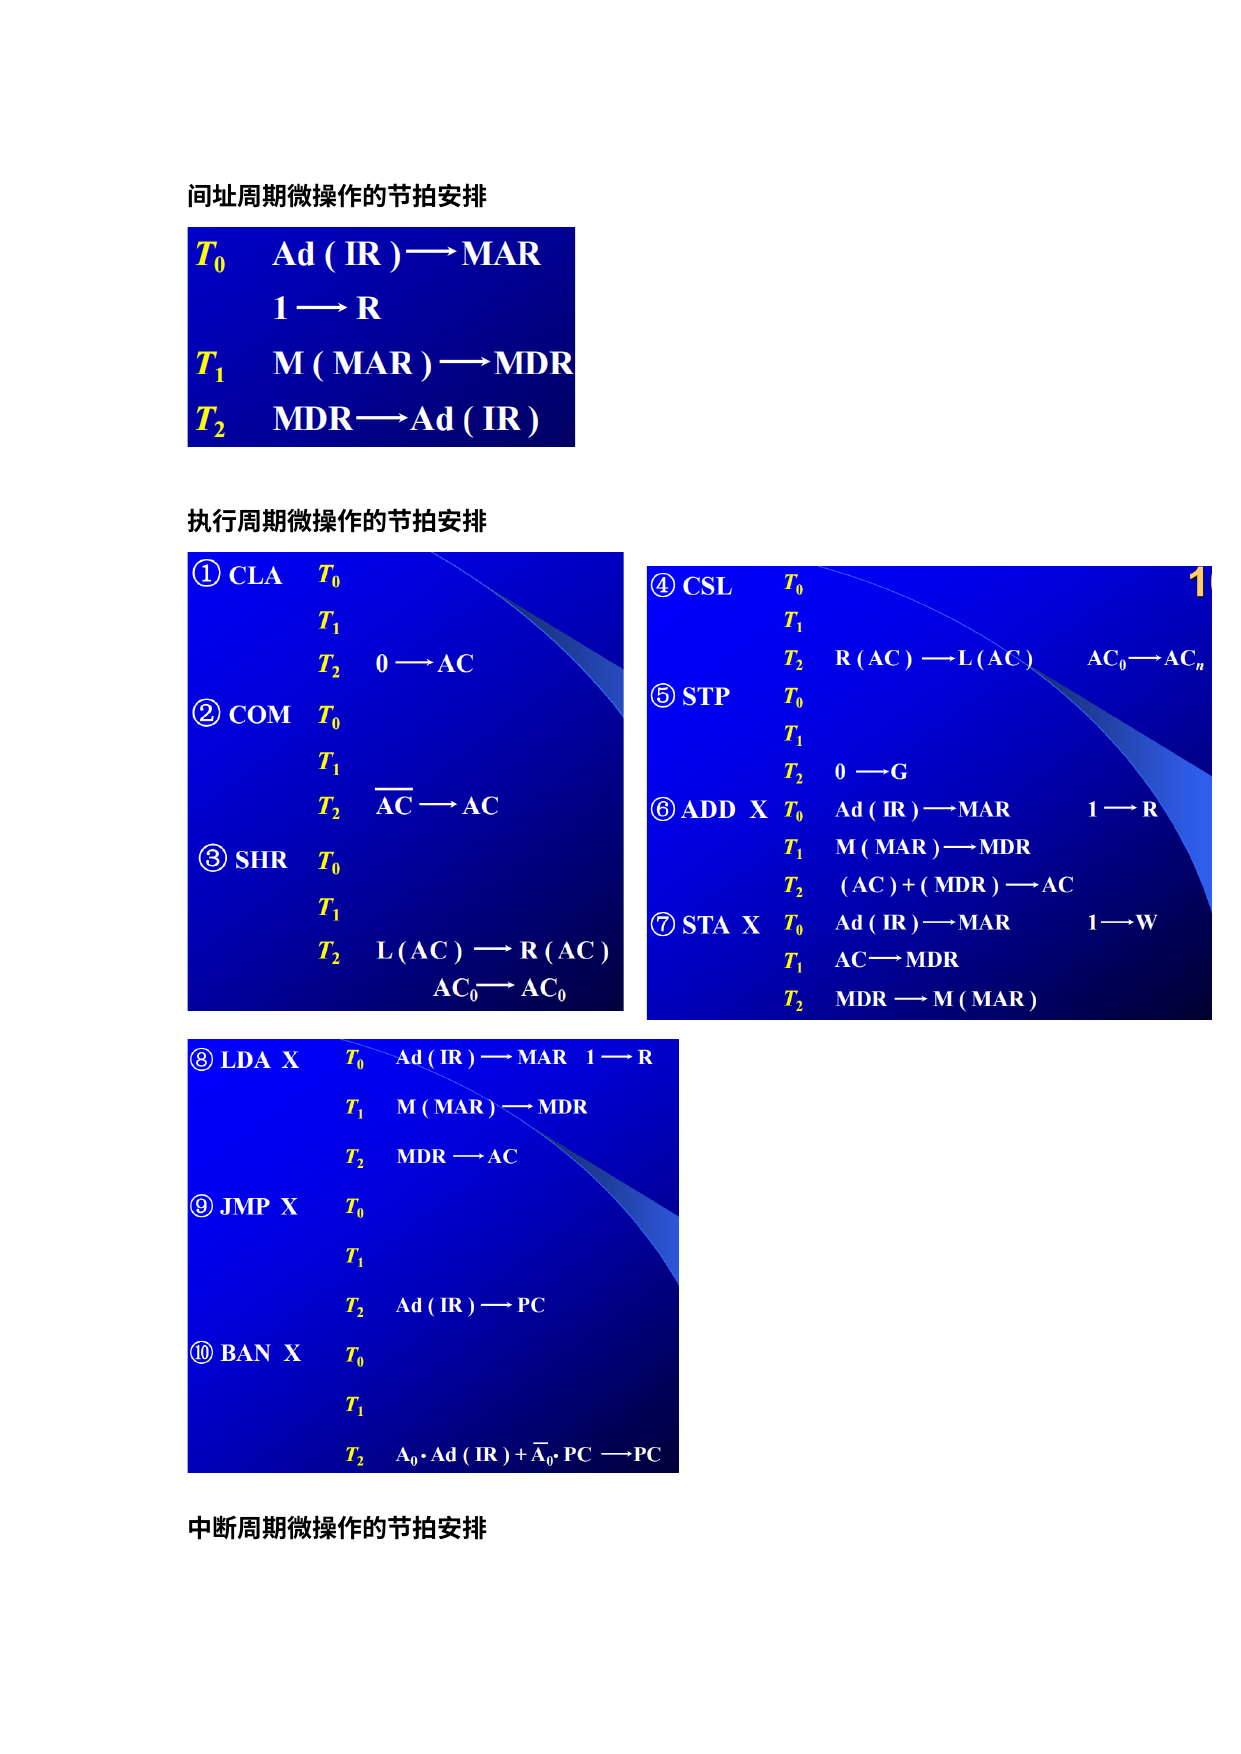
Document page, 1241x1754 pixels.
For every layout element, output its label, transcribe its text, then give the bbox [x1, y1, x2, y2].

picture [187, 552, 624, 1011]
text 中断周期微操作的节拍安排 [187, 1494, 1053, 1559]
picture [646, 566, 1212, 1020]
text 执行周期微操作的节拍安排 [187, 487, 1053, 552]
picture [187, 1039, 679, 1473]
picture [187, 227, 576, 447]
text 间址周期微操作的节拍安排 [187, 162, 1053, 227]
